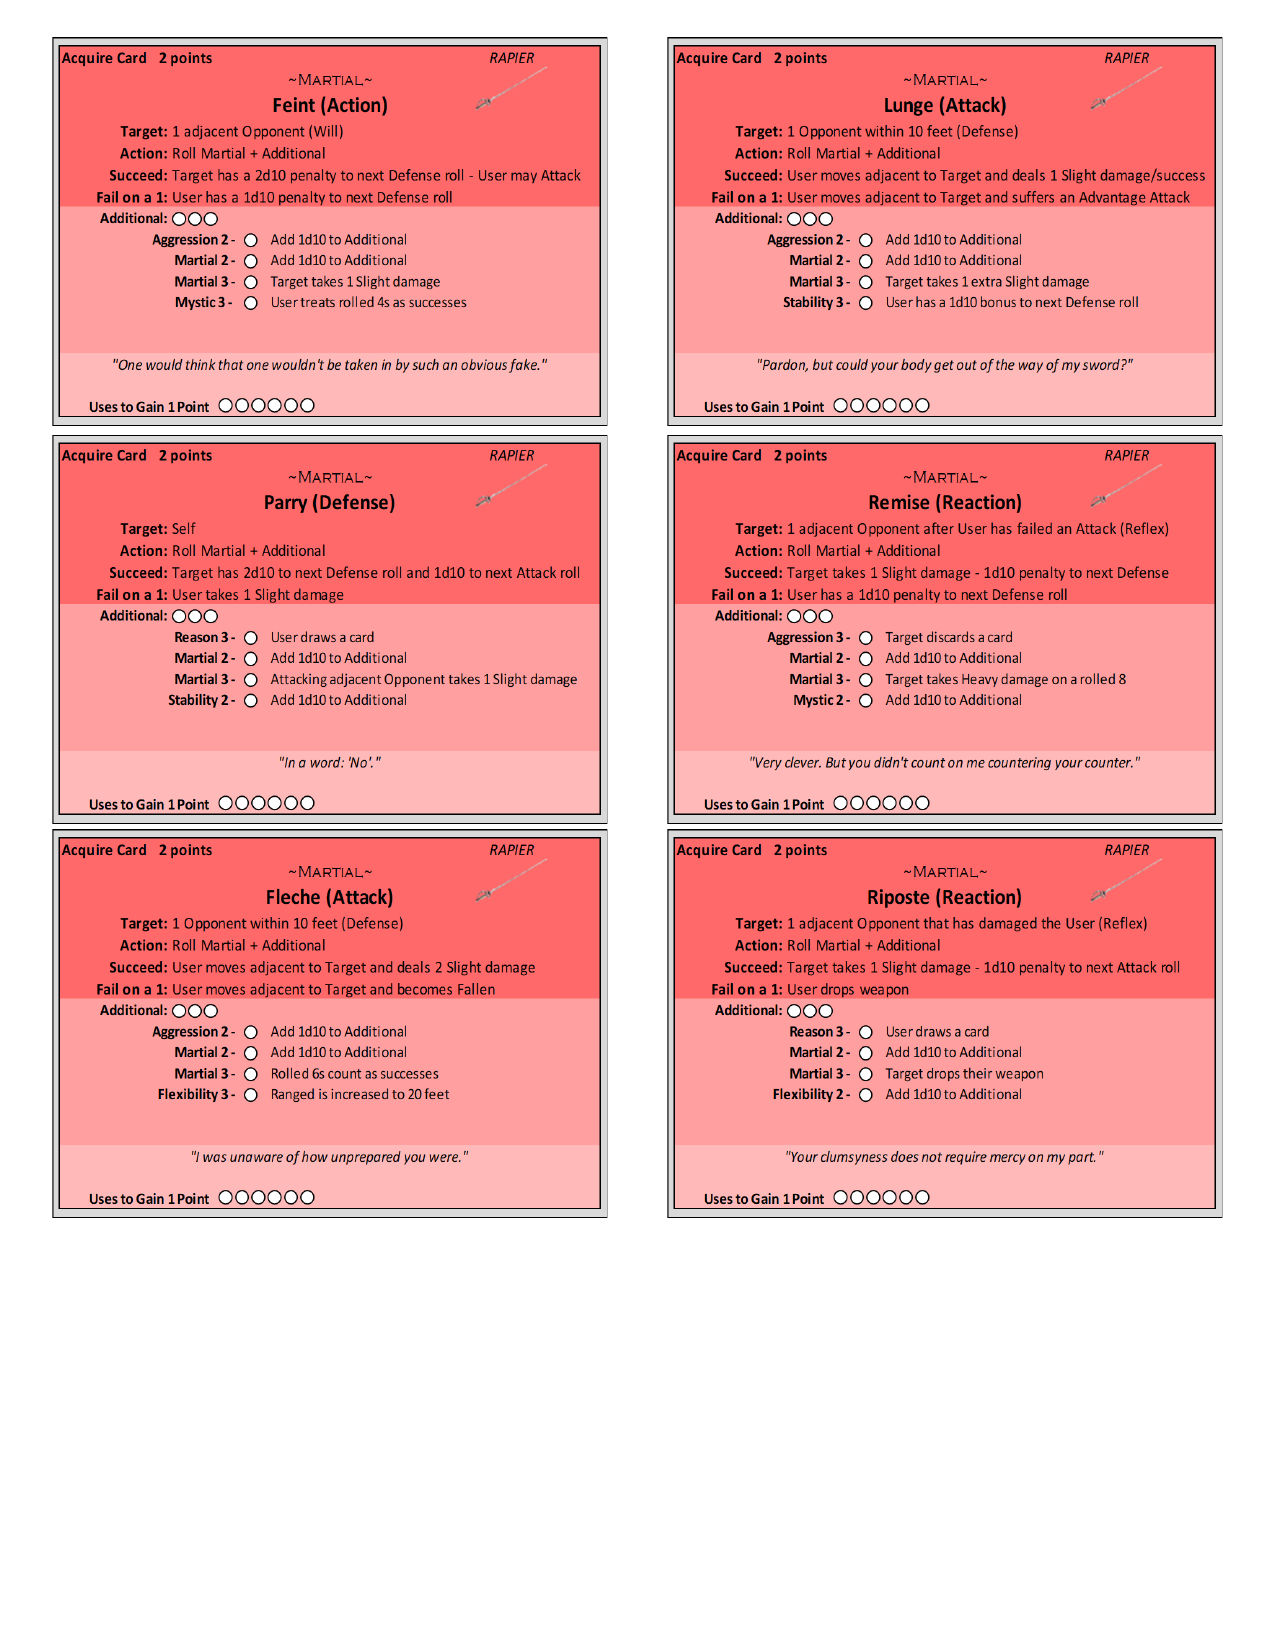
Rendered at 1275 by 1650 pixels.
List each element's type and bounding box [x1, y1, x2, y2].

picture [52, 37, 608, 426]
picture [52, 829, 608, 1218]
picture [667, 829, 1223, 1218]
picture [52, 435, 608, 824]
picture [667, 435, 1223, 824]
picture [667, 37, 1223, 426]
